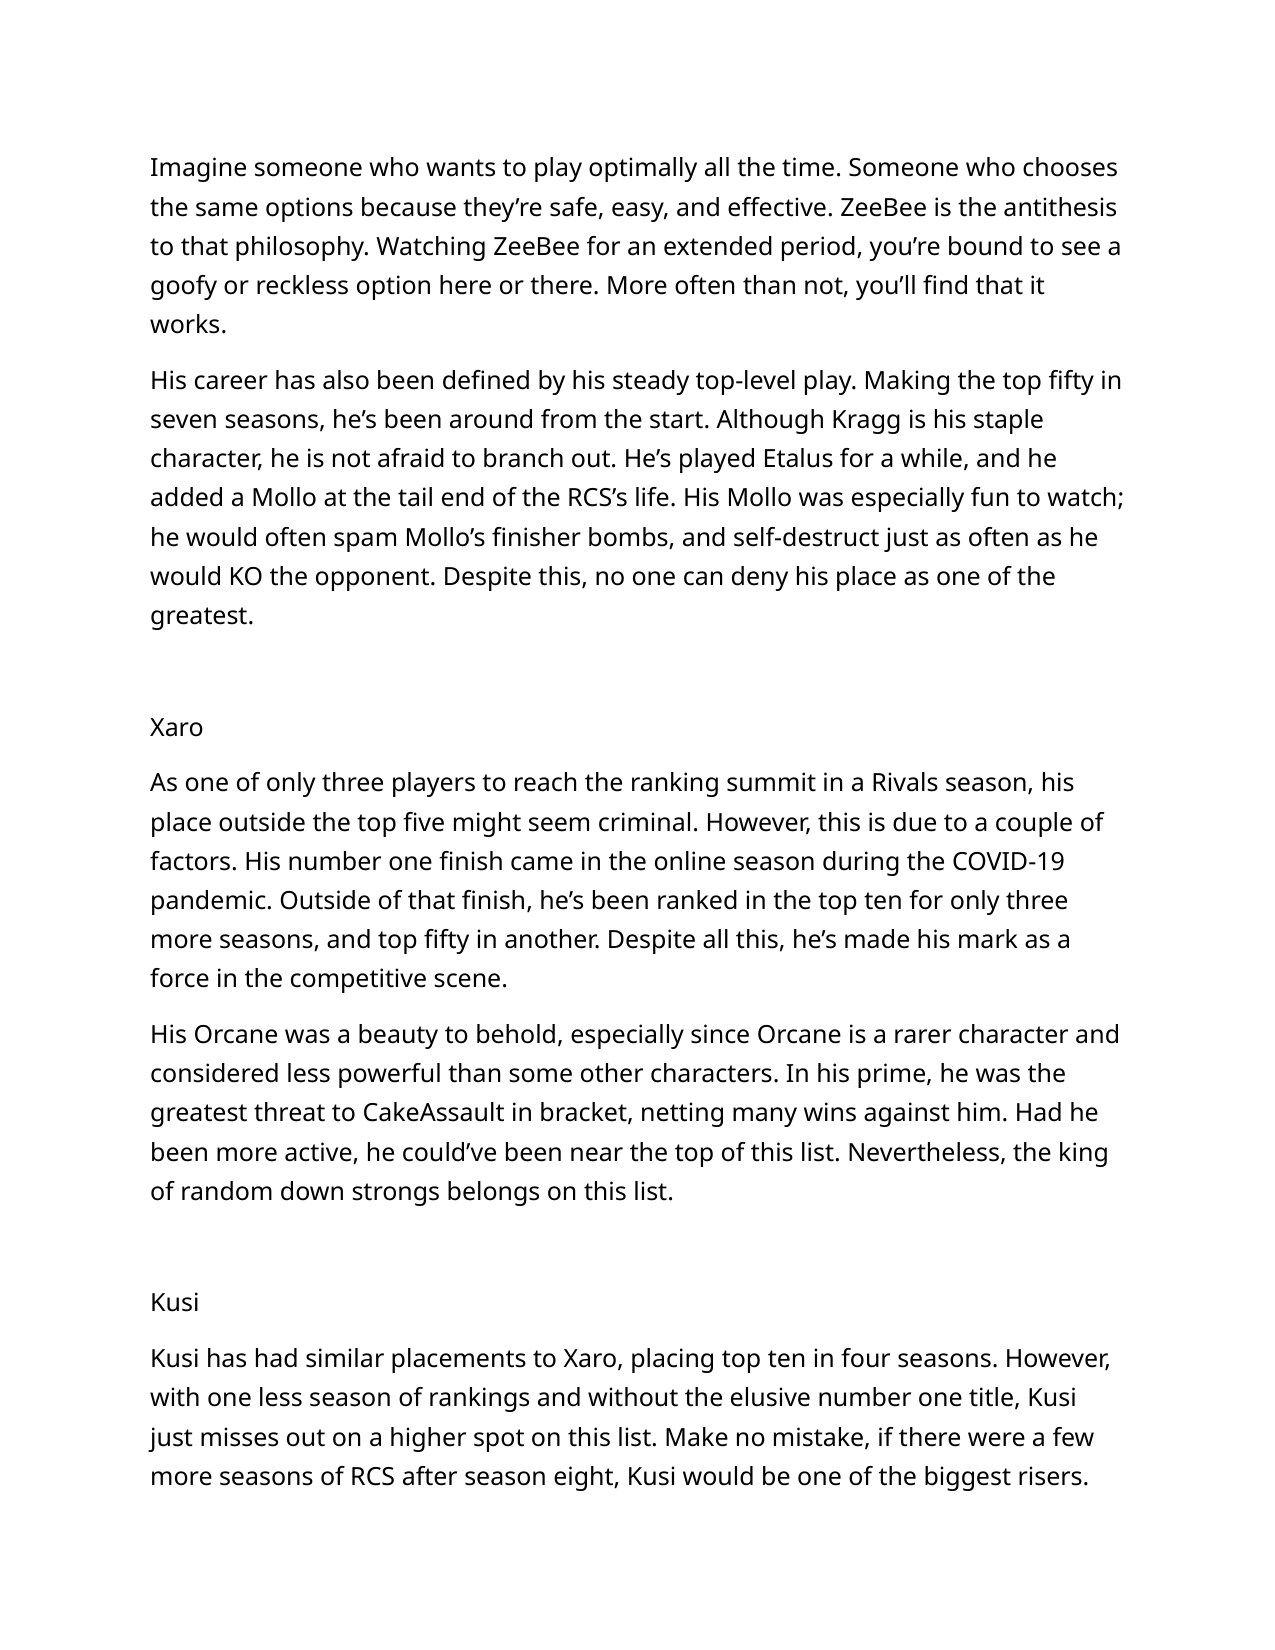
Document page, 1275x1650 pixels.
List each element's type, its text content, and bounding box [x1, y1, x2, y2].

text Kusi [150, 1285, 1125, 1319]
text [150, 1341, 1125, 1492]
text Xaro [150, 709, 1125, 743]
text Imagine someone who wants to play optimally all the time. Someone who chooses the same options because they’re safe, easy, and effective. ZeeBee is the antithesis to that philosophy. Watching ZeeBee for an extended period, you’re bound to see a goofy or reckless option here or there. More often than not, you’ll find that it works. [150, 150, 1125, 341]
text As one of only three players to reach the ranking summit in a Rivals season, his place outside the top five might seem criminal. However, this is due to a couple of factors. His number one finish came in the online season during the COVID-19 pandemic. Outside of that finish, he’s been ranked in the top ten for only three more seasons, and top fifty in another. Despite all this, he’s made his mark as a force in the competitive scene. [150, 765, 1125, 995]
text His Orcane was a beauty to behold, especially since Orcane is a rarer character and considered less powerful than some other characters. In his prime, he was the greatest threat to CakeAssault in bracket, netting many wins against him. Had he been more active, he could’ve been near the top of this list. Nevertheless, the king of random down strongs belongs on this list. [150, 1017, 1125, 1207]
text His career has also been defined by his steady top-level play. Making the top fifty in seven seasons, he’s been around from the start. Although Kragg is his staple character, he is not afraid to branch out. He’s played Etalus for a while, and he added a Mollo at the tail end of the RCS’s life. His Mollo was especially fun to watch; he would often spam Mollo’s finisher bombs, and self-destruct just as often as he would KO the opponent. Despite this, no one can deny his place as one of the greatest. [150, 362, 1125, 632]
